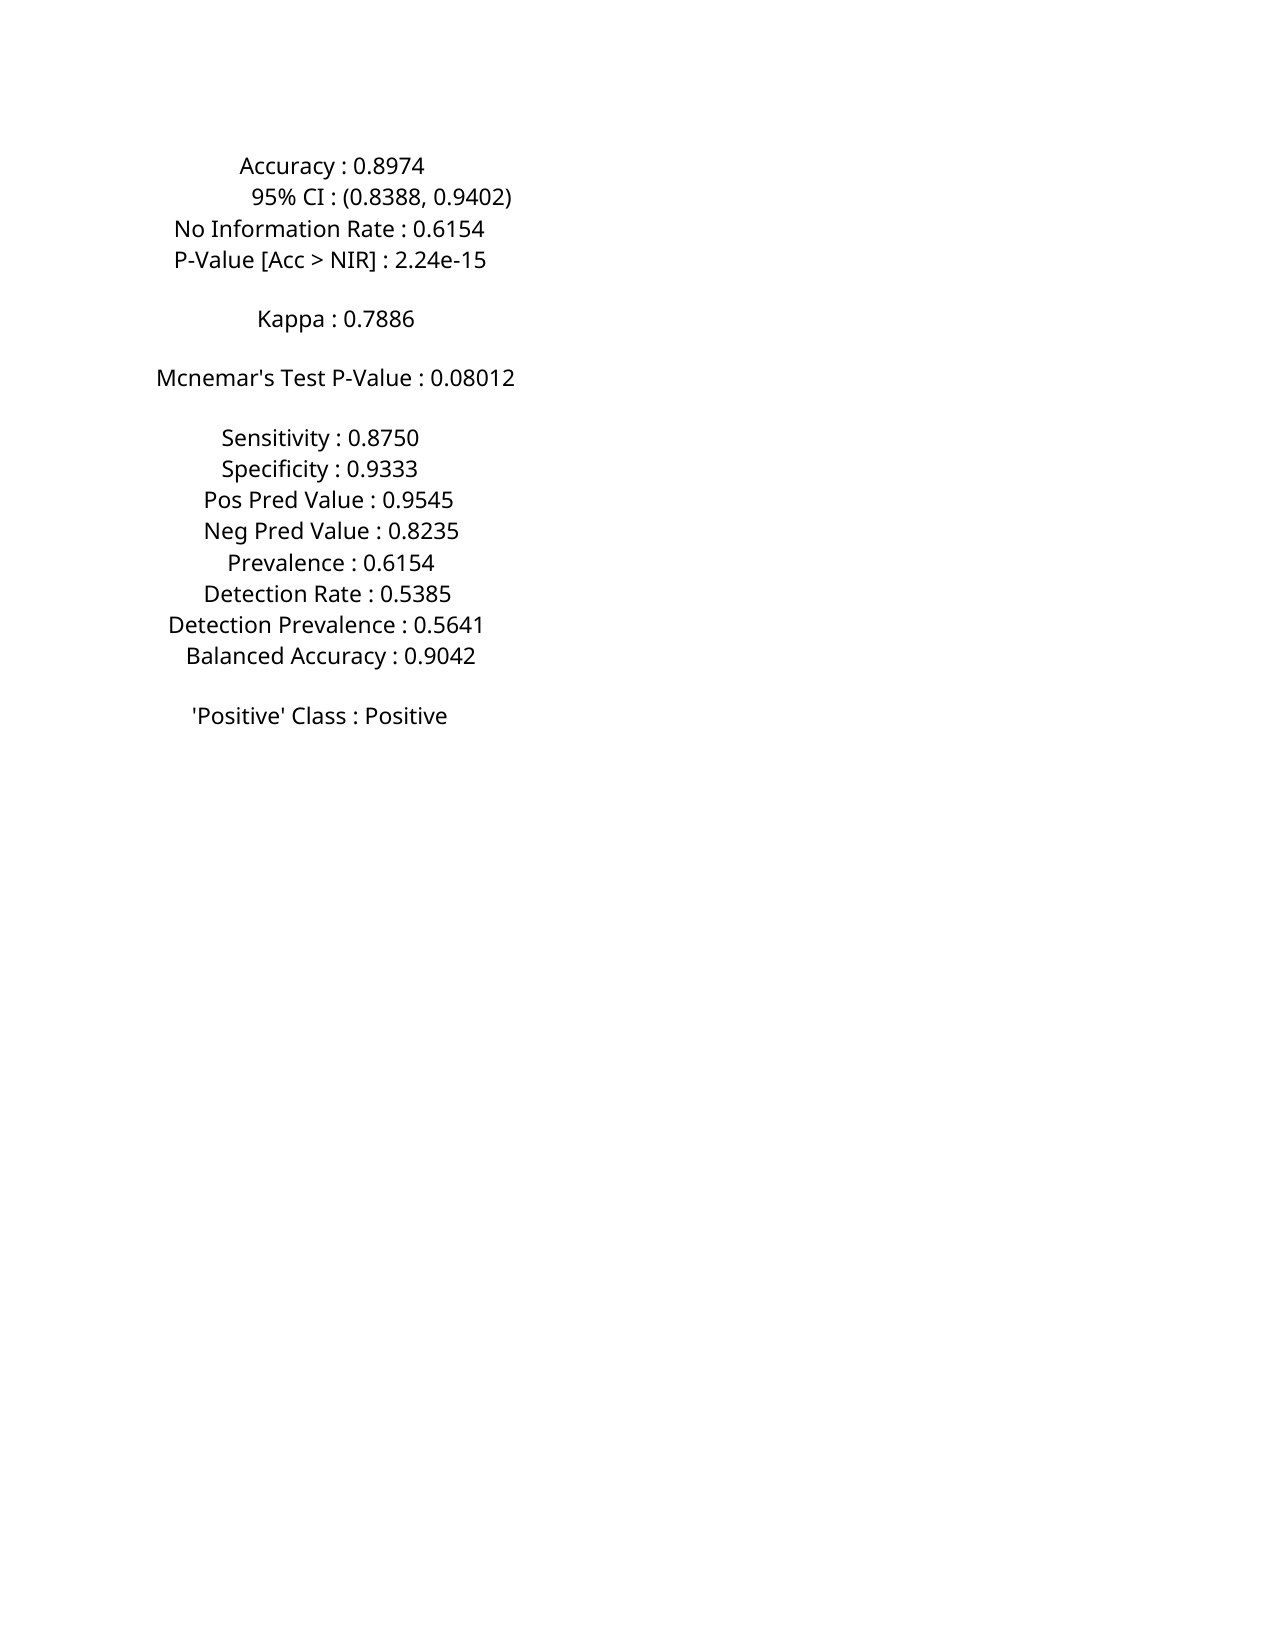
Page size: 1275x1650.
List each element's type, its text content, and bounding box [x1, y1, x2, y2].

text Kappa : 0.7886 [150, 303, 1125, 334]
text P-Value [Acc > NIR] : 2.24e-15 [150, 244, 1125, 275]
text Prevalence : 0.6154 [150, 547, 1125, 578]
text Neg Pred Value : 0.8235 [150, 515, 1125, 547]
text 95% CI : (0.8388, 0.9402) [150, 181, 1125, 212]
text Detection Rate : 0.5385 [150, 578, 1125, 609]
text Detection Prevalence : 0.5641 [150, 609, 1125, 640]
text 'Positive' Class : Positive [150, 699, 1125, 731]
text Mcnemar's Test P-Value : 0.08012 [150, 362, 1125, 393]
text No Information Rate : 0.6154 [150, 212, 1125, 244]
text Accuracy : 0.8974 [150, 150, 1125, 181]
text Pos Pred Value : 0.9545 [150, 484, 1125, 515]
text Balanced Accuracy : 0.9042 [150, 640, 1125, 672]
text Sensitivity : 0.8750 [150, 422, 1125, 453]
text Specificity : 0.9333 [150, 453, 1125, 484]
